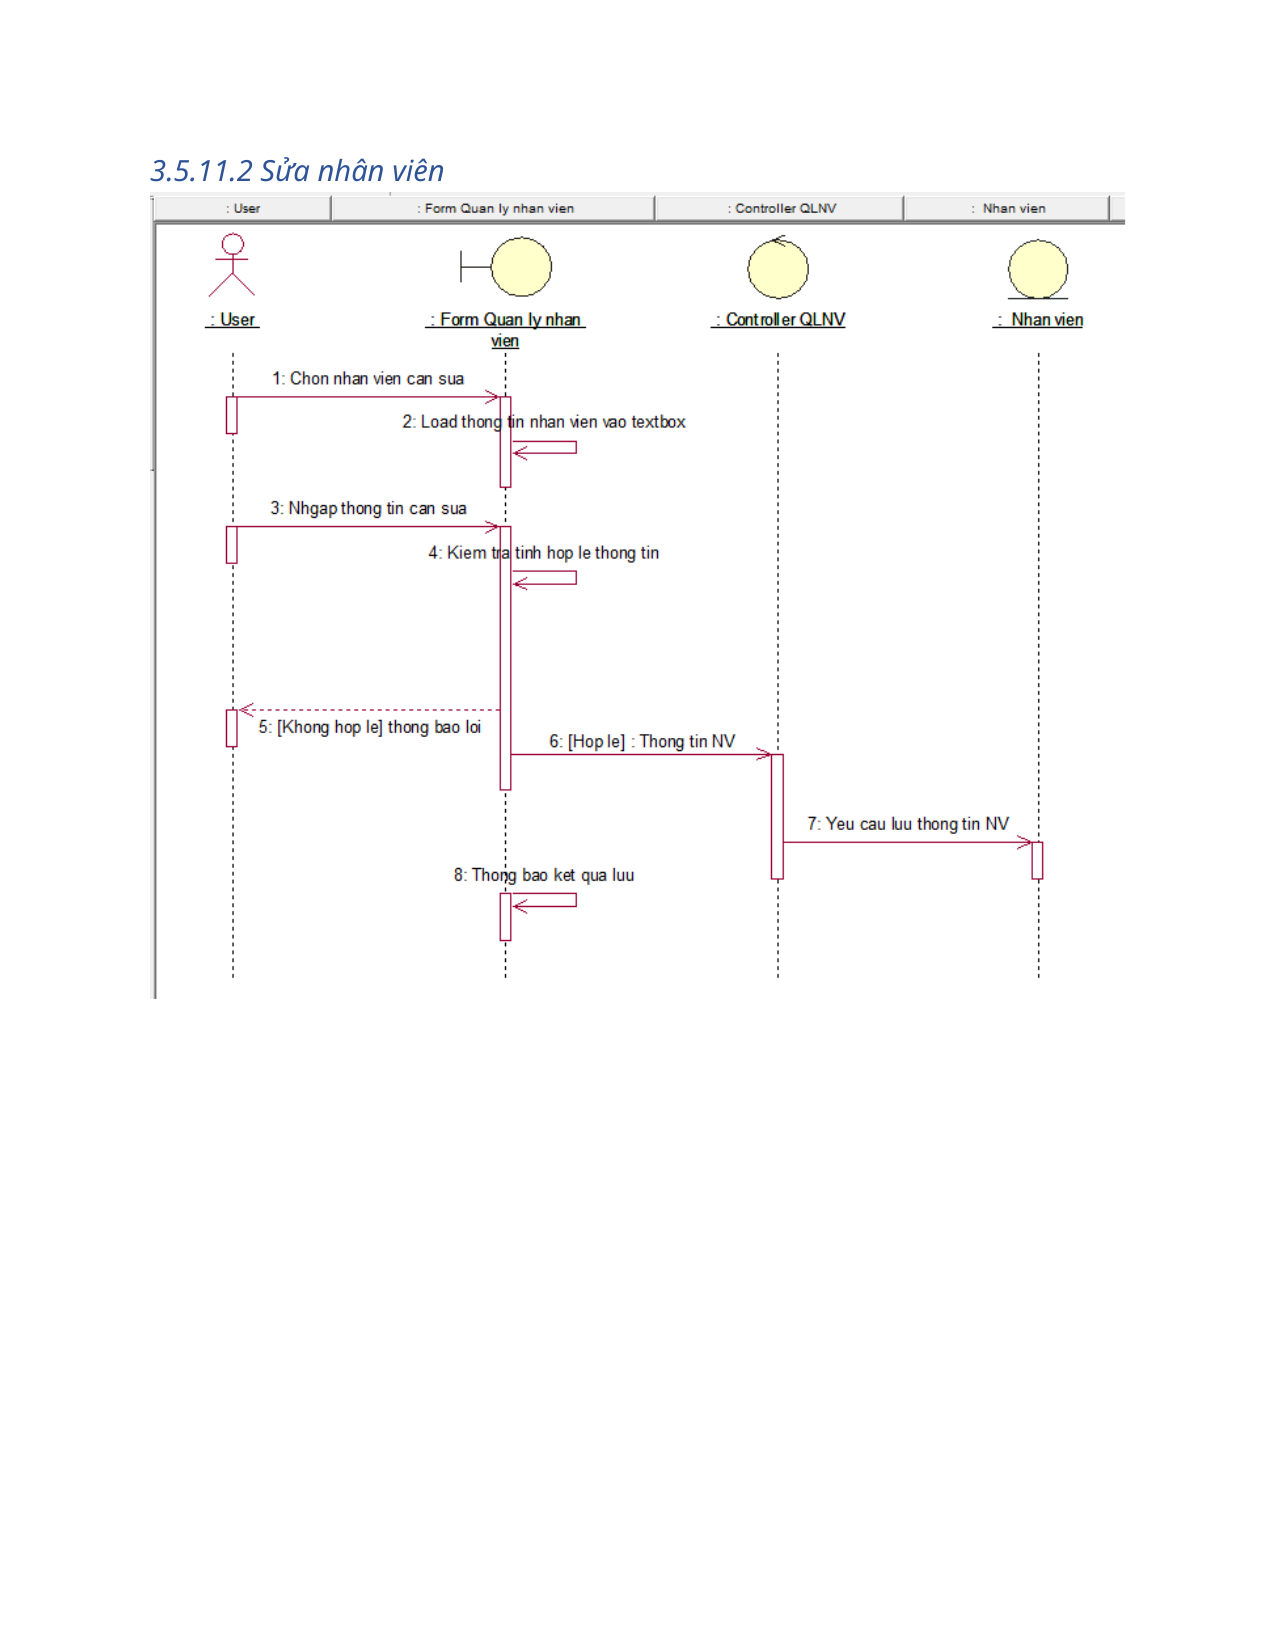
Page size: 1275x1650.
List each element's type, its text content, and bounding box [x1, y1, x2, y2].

subtitle 3.5.11.2 Sửa nhân viên [150, 150, 1125, 190]
picture [150, 192, 1125, 999]
